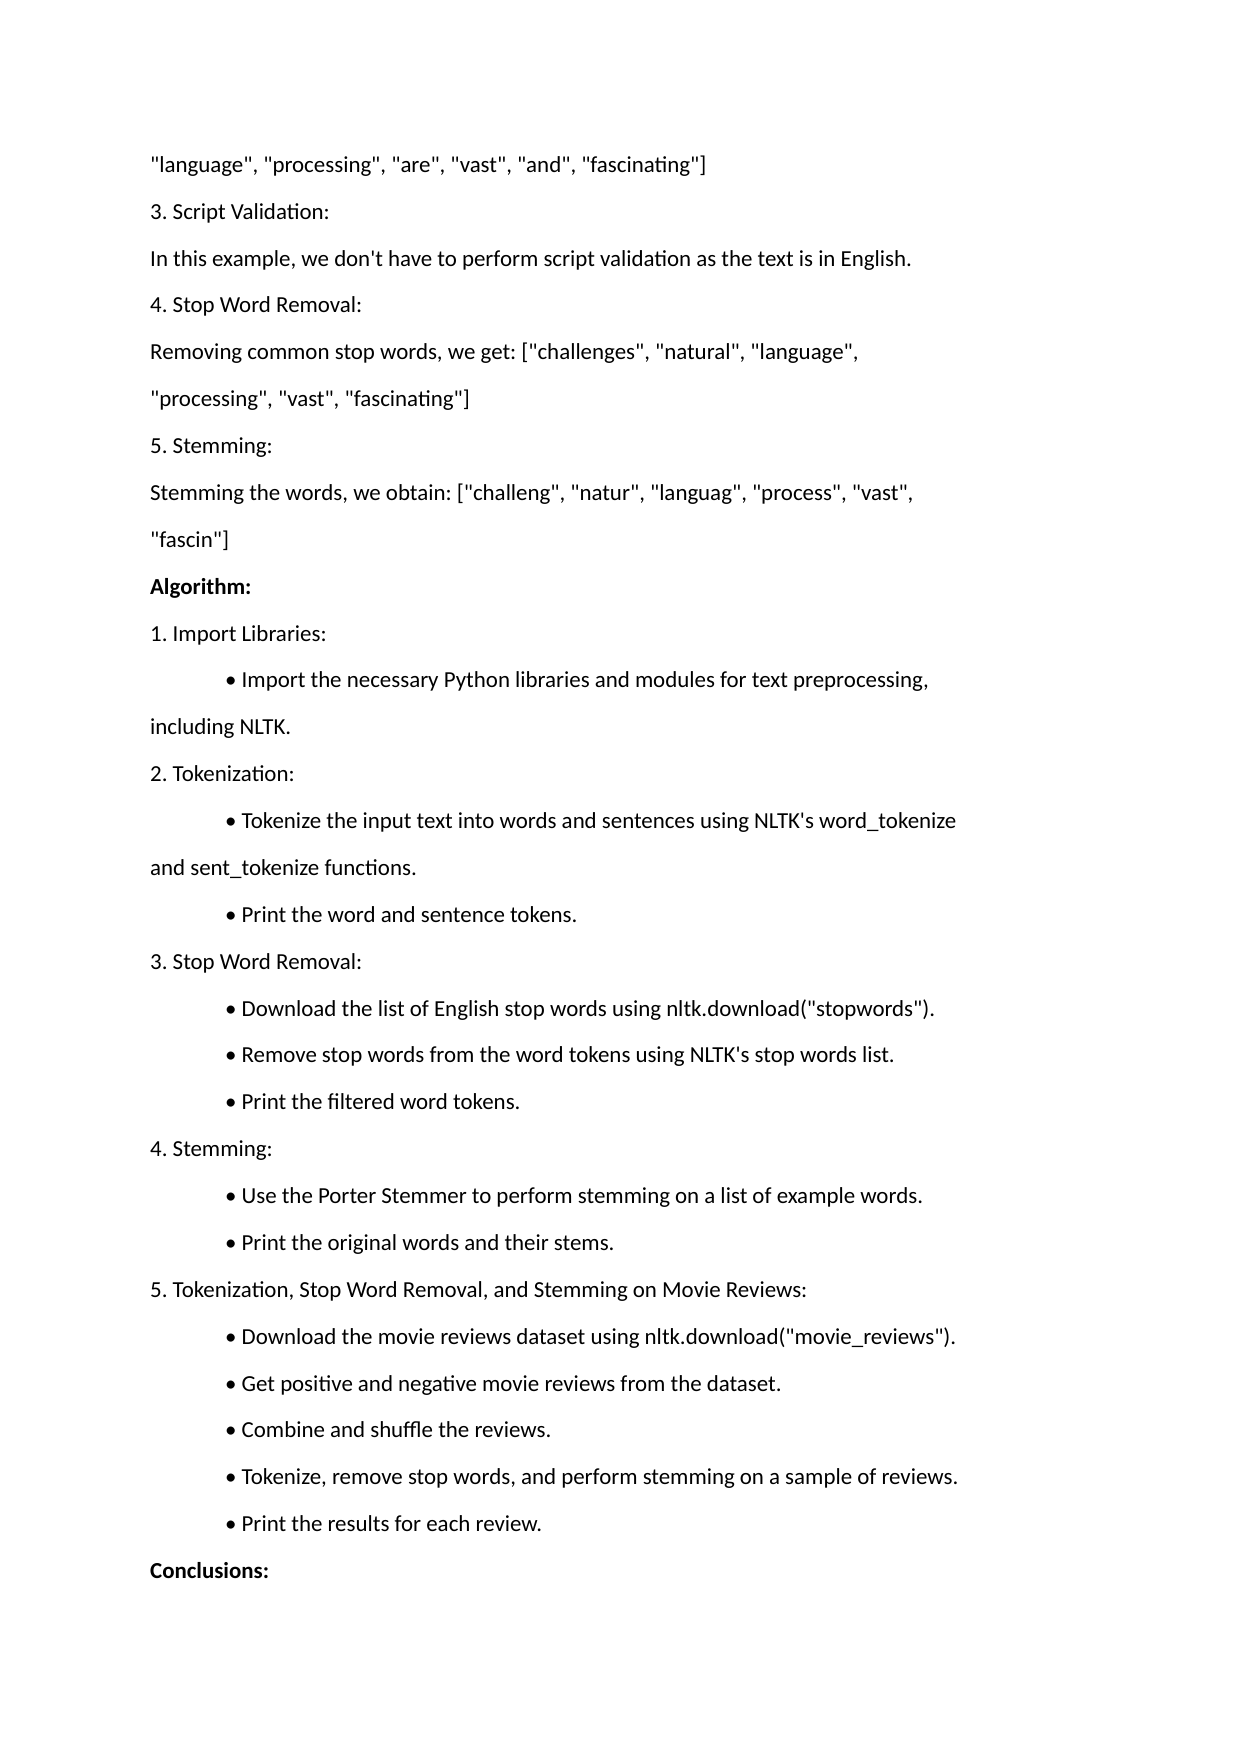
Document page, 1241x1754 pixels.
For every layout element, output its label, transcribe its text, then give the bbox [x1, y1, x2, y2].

text Stemming the words, we obtain: ["challeng", "natur", "languag", "process", "vast", [150, 478, 1090, 506]
text • Remove stop words from the word tokens using NLTK's stop words list. [150, 1041, 1090, 1069]
text 4. Stemming: [150, 1134, 1090, 1162]
text • Print the original words and their stems. [150, 1228, 1090, 1256]
text In this example, we don't have to perform script validation as the text is in English. [150, 244, 1090, 272]
text • Download the movie reviews dataset using nltk.download("movie_reviews"). [150, 1322, 1090, 1350]
text Conclusions: [150, 1556, 1090, 1584]
text "language", "processing", "are", "vast", "and", "fascinating"] [150, 150, 1090, 178]
text Removing common stop words, we get: ["challenges", "natural", "language", [150, 337, 1090, 366]
text • Use the Porter Stemmer to perform stemming on a list of example words. [150, 1181, 1090, 1209]
text Algorithm: [150, 572, 1090, 600]
text • Print the filtered word tokens. [150, 1087, 1090, 1116]
text and sent_tokenize functions. [150, 853, 1090, 881]
text 2. Tokenization: [150, 759, 1090, 787]
text 4. Stop Word Removal: [150, 291, 1090, 319]
text 3. Script Validation: [150, 197, 1090, 225]
text 5. Tokenization, Stop Word Removal, and Stemming on Movie Reviews: [150, 1275, 1090, 1303]
text 3. Stop Word Removal: [150, 947, 1090, 975]
text • Print the results for each review. [150, 1509, 1090, 1537]
text 5. Stemming: [150, 431, 1090, 459]
text • Import the necessary Python libraries and modules for text preprocessing, [150, 666, 1090, 694]
text including NLTK. [150, 712, 1090, 741]
text • Tokenize the input text into words and sentences using NLTK's word_tokenize [150, 806, 1090, 834]
text 1. Import Libraries: [150, 619, 1090, 647]
text • Get positive and negative movie reviews from the dataset. [150, 1369, 1090, 1397]
text "fascin"] [150, 525, 1090, 553]
text • Combine and shuffle the reviews. [150, 1416, 1090, 1444]
text • Tokenize, remove stop words, and perform stemming on a sample of reviews. [150, 1462, 1090, 1491]
text • Download the list of English stop words using nltk.download("stopwords"). [150, 994, 1090, 1022]
text • Print the word and sentence tokens. [150, 900, 1090, 928]
text "processing", "vast", "fascinating"] [150, 384, 1090, 412]
